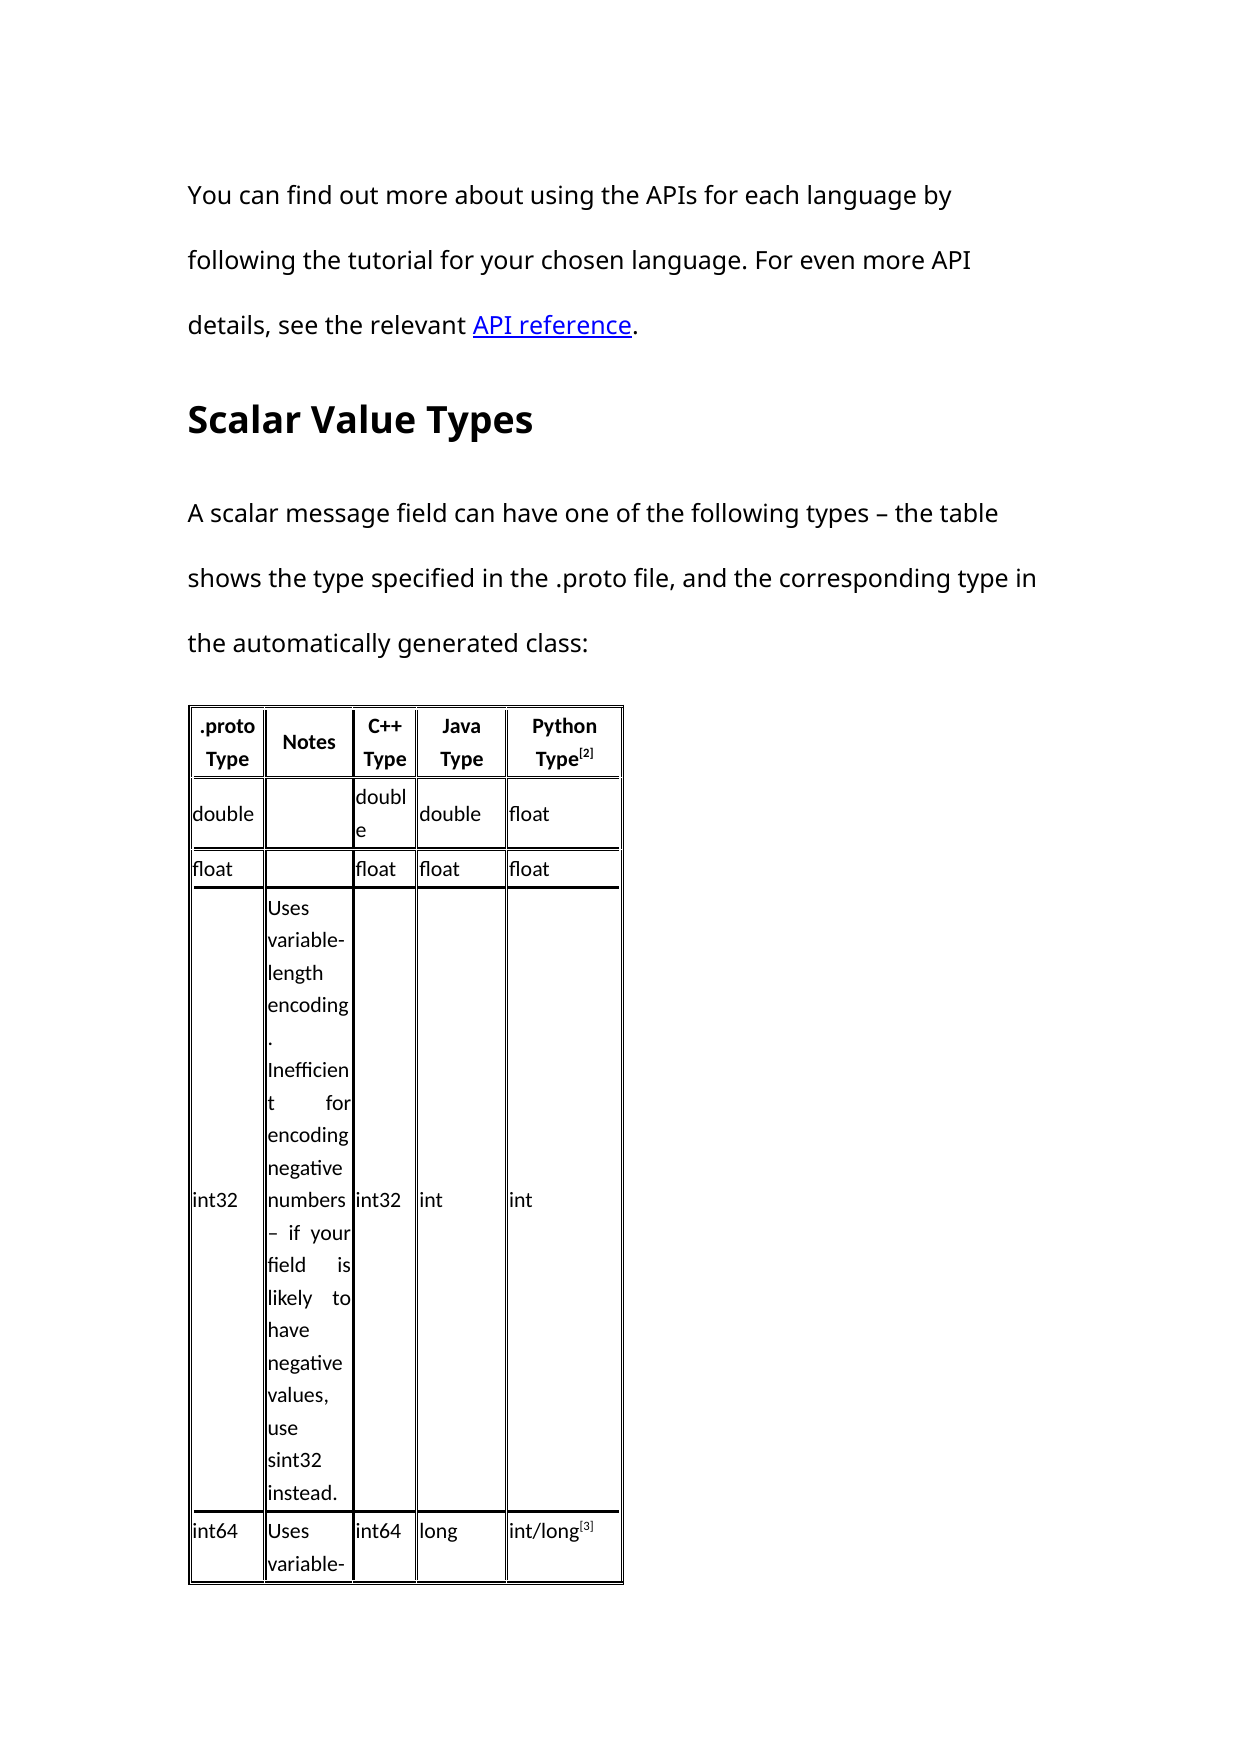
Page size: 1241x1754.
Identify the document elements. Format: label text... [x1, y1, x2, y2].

table_cell float [192, 847, 263, 886]
table_cell int32 [355, 889, 415, 1510]
table_header Notes [265, 706, 353, 776]
table_header Python Type[2] [507, 708, 621, 776]
table_cell Uses variable-length encoding. Inefficient for encoding negative numbers – if your field is likely to have negative values, use sint32 instead. [267, 889, 352, 1510]
table_cell int64 [353, 1513, 417, 1581]
table_cell float [508, 847, 621, 886]
table_cell int32 [192, 886, 263, 1510]
table_cell [267, 779, 352, 847]
table_cell double [355, 779, 415, 847]
subtitle Scalar Value Types [187, 386, 1053, 451]
table_header Java Type [417, 708, 507, 776]
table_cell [265, 1513, 353, 1581]
table_cell [267, 851, 352, 886]
table_header .proto Type [192, 706, 265, 776]
table_cell int [418, 889, 505, 1510]
table_cell int/long[3] [507, 1510, 621, 1581]
table_cell float [355, 851, 415, 886]
table_cell double [190, 776, 265, 847]
table_cell float [418, 851, 505, 886]
table_cell float [507, 776, 622, 847]
table_cell int [508, 886, 621, 1510]
text A scalar message field can have one of the following types – the table shows the type specified in the .proto file, and the corresponding type in the automatically generated class: [187, 480, 1053, 675]
table_cell int64 [192, 1510, 265, 1581]
table_header C++ Type [353, 708, 417, 776]
table_cell long [417, 1513, 507, 1581]
table_cell double [418, 779, 505, 847]
text You can find out more about using the APIs for each language by following the tutorial for your chosen language. For even more API details, see the relevant API reference. [187, 162, 1053, 357]
